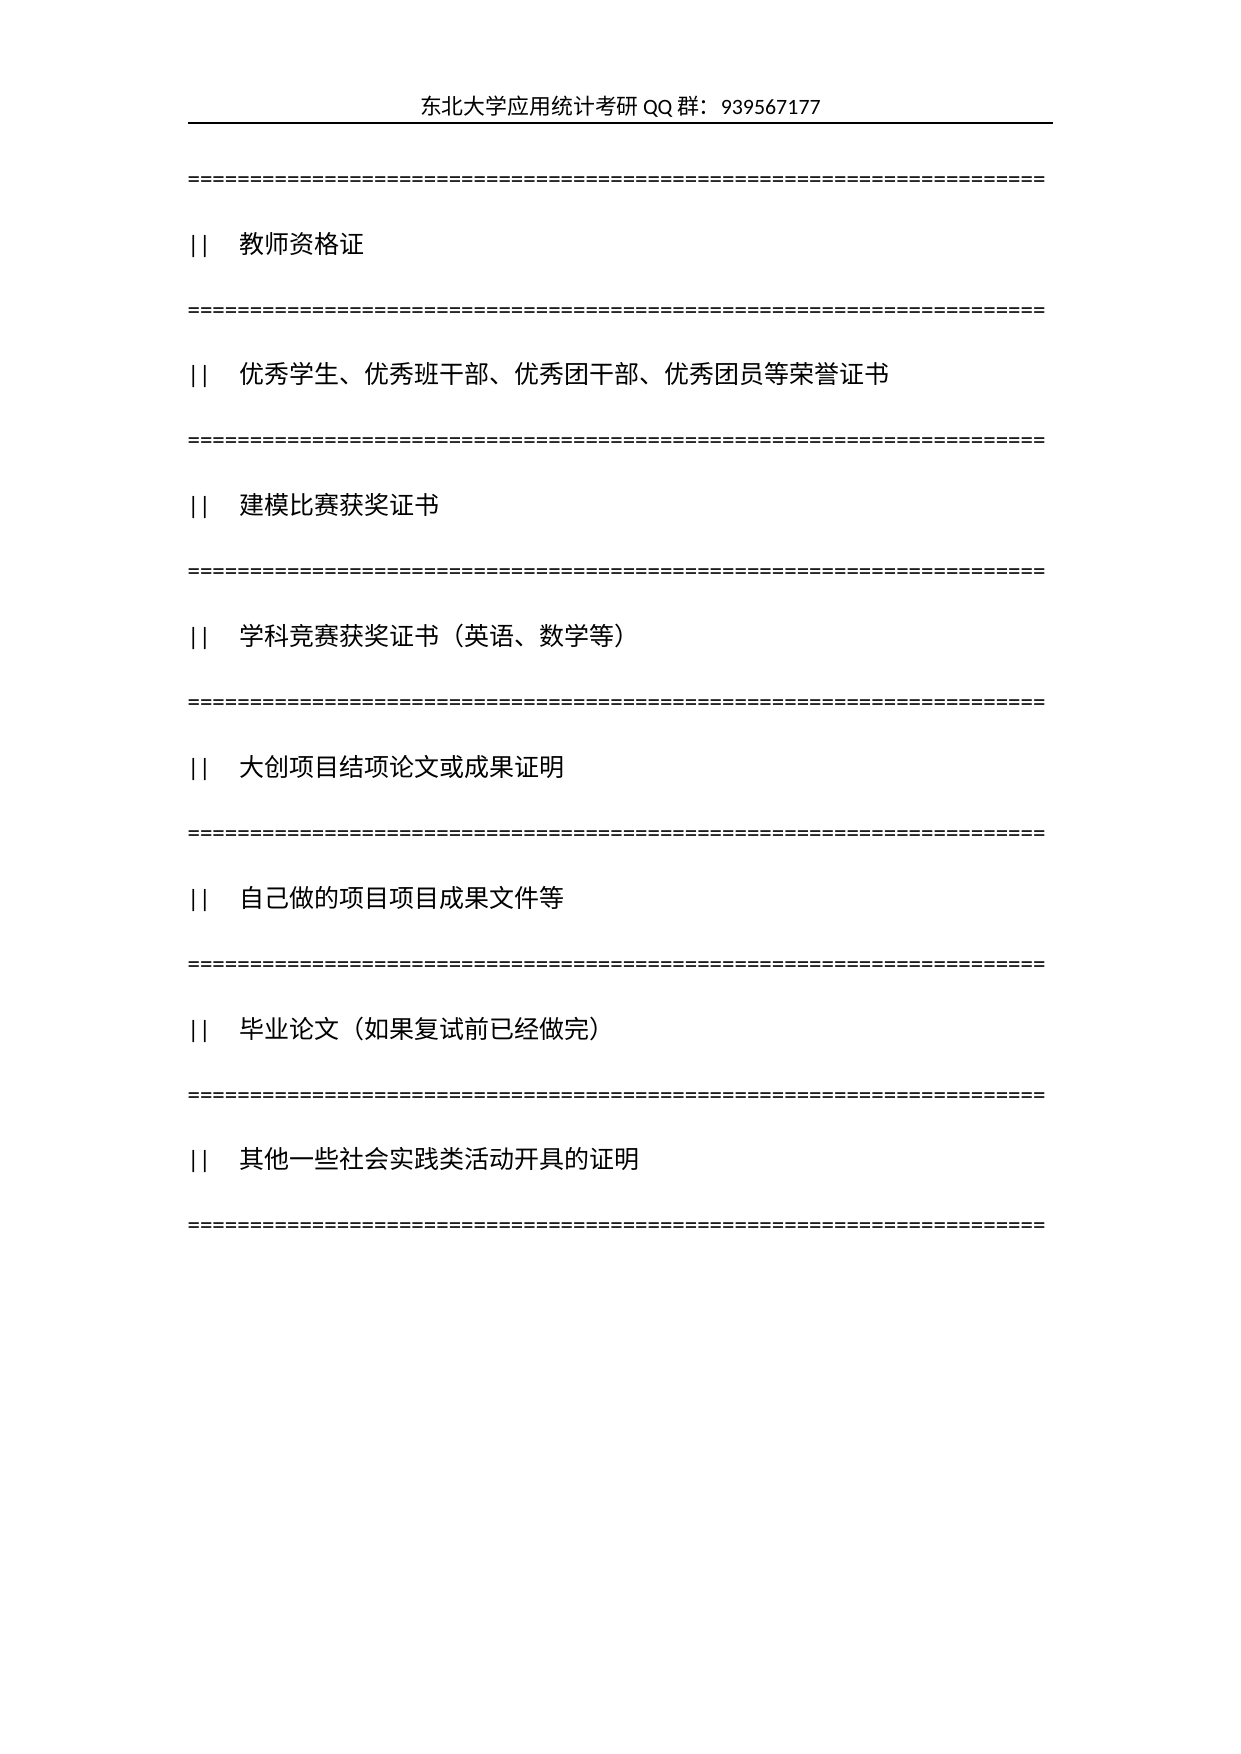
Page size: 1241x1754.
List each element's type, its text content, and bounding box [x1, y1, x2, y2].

text || 建模比赛获奖证书 [187, 471, 1053, 536]
text ===================================================================== [187, 554, 1053, 587]
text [187, 293, 1053, 325]
text || 学科竞赛获奖证书（英语、数学等） [187, 602, 1053, 667]
text ===================================================================== [187, 1209, 1053, 1241]
text || 大创项目结项论文或成果证明 [187, 733, 1053, 798]
text || 其他一些社会实践类活动开具的证明 [187, 1126, 1053, 1191]
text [187, 162, 1053, 194]
text ===================================================================== [187, 424, 1053, 456]
text || 自己做的项目项目成果文件等 [187, 864, 1053, 929]
text ===================================================================== [187, 947, 1053, 979]
text || 毕业论文（如果复试前已经做完） [187, 995, 1053, 1060]
text ===================================================================== [187, 816, 1053, 849]
text || 教师资格证 [187, 210, 1053, 275]
text ===================================================================== [187, 1078, 1053, 1110]
text ===================================================================== [187, 685, 1053, 718]
text || 优秀学生、优秀班干部、优秀团干部、优秀团员等荣誉证书 [187, 341, 1053, 406]
